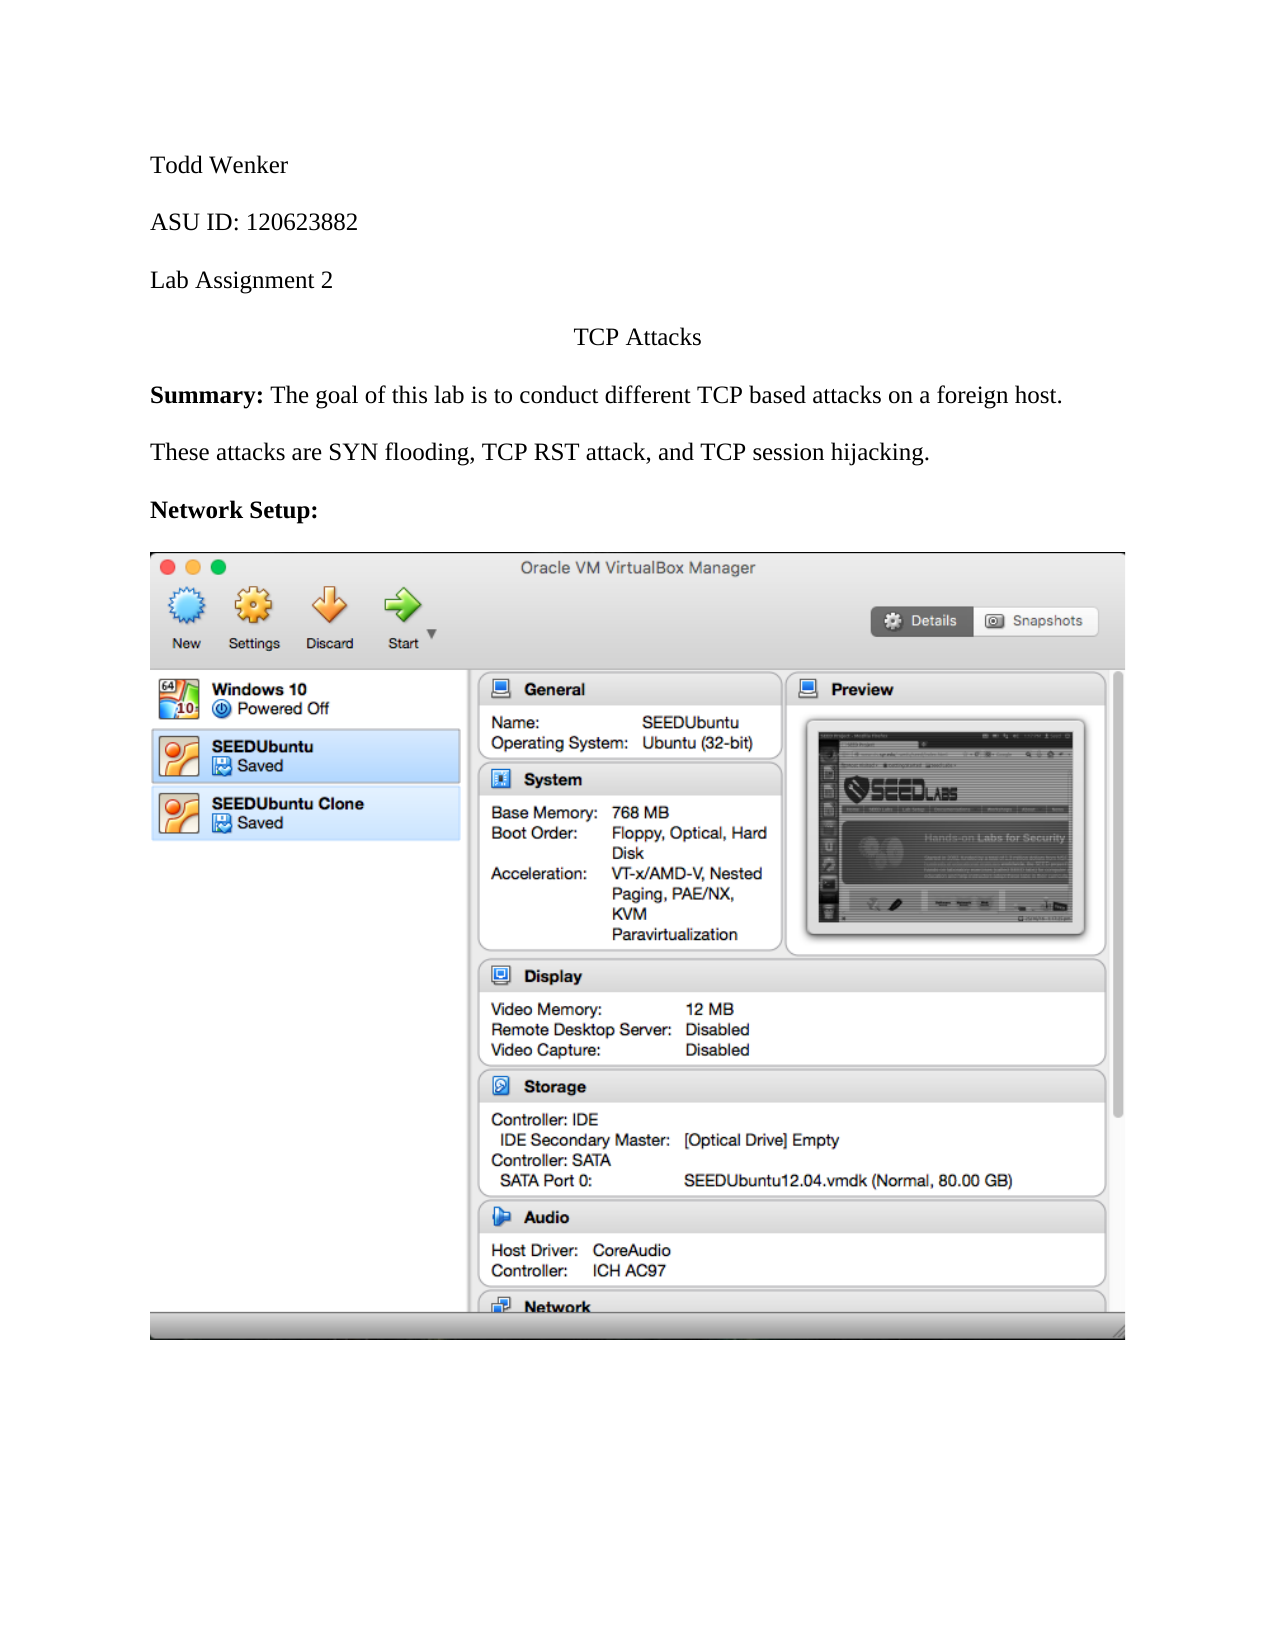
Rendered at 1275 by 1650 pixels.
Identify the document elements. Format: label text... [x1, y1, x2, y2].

text Summary: The goal of this lab is to conduct different TCP based attacks on a foreign host. These attacks are SYN flooding, TCP RST attack, and TCP session hijacking. [150, 380, 1125, 466]
text Lab Assignment 2 [150, 265, 1125, 294]
text TCP Attacks [150, 322, 1125, 351]
text ASU ID: 120623882 [150, 207, 1125, 236]
text Todd Wenker [150, 150, 1125, 179]
text Network Setup: [150, 495, 1125, 524]
picture [150, 552, 1125, 1340]
